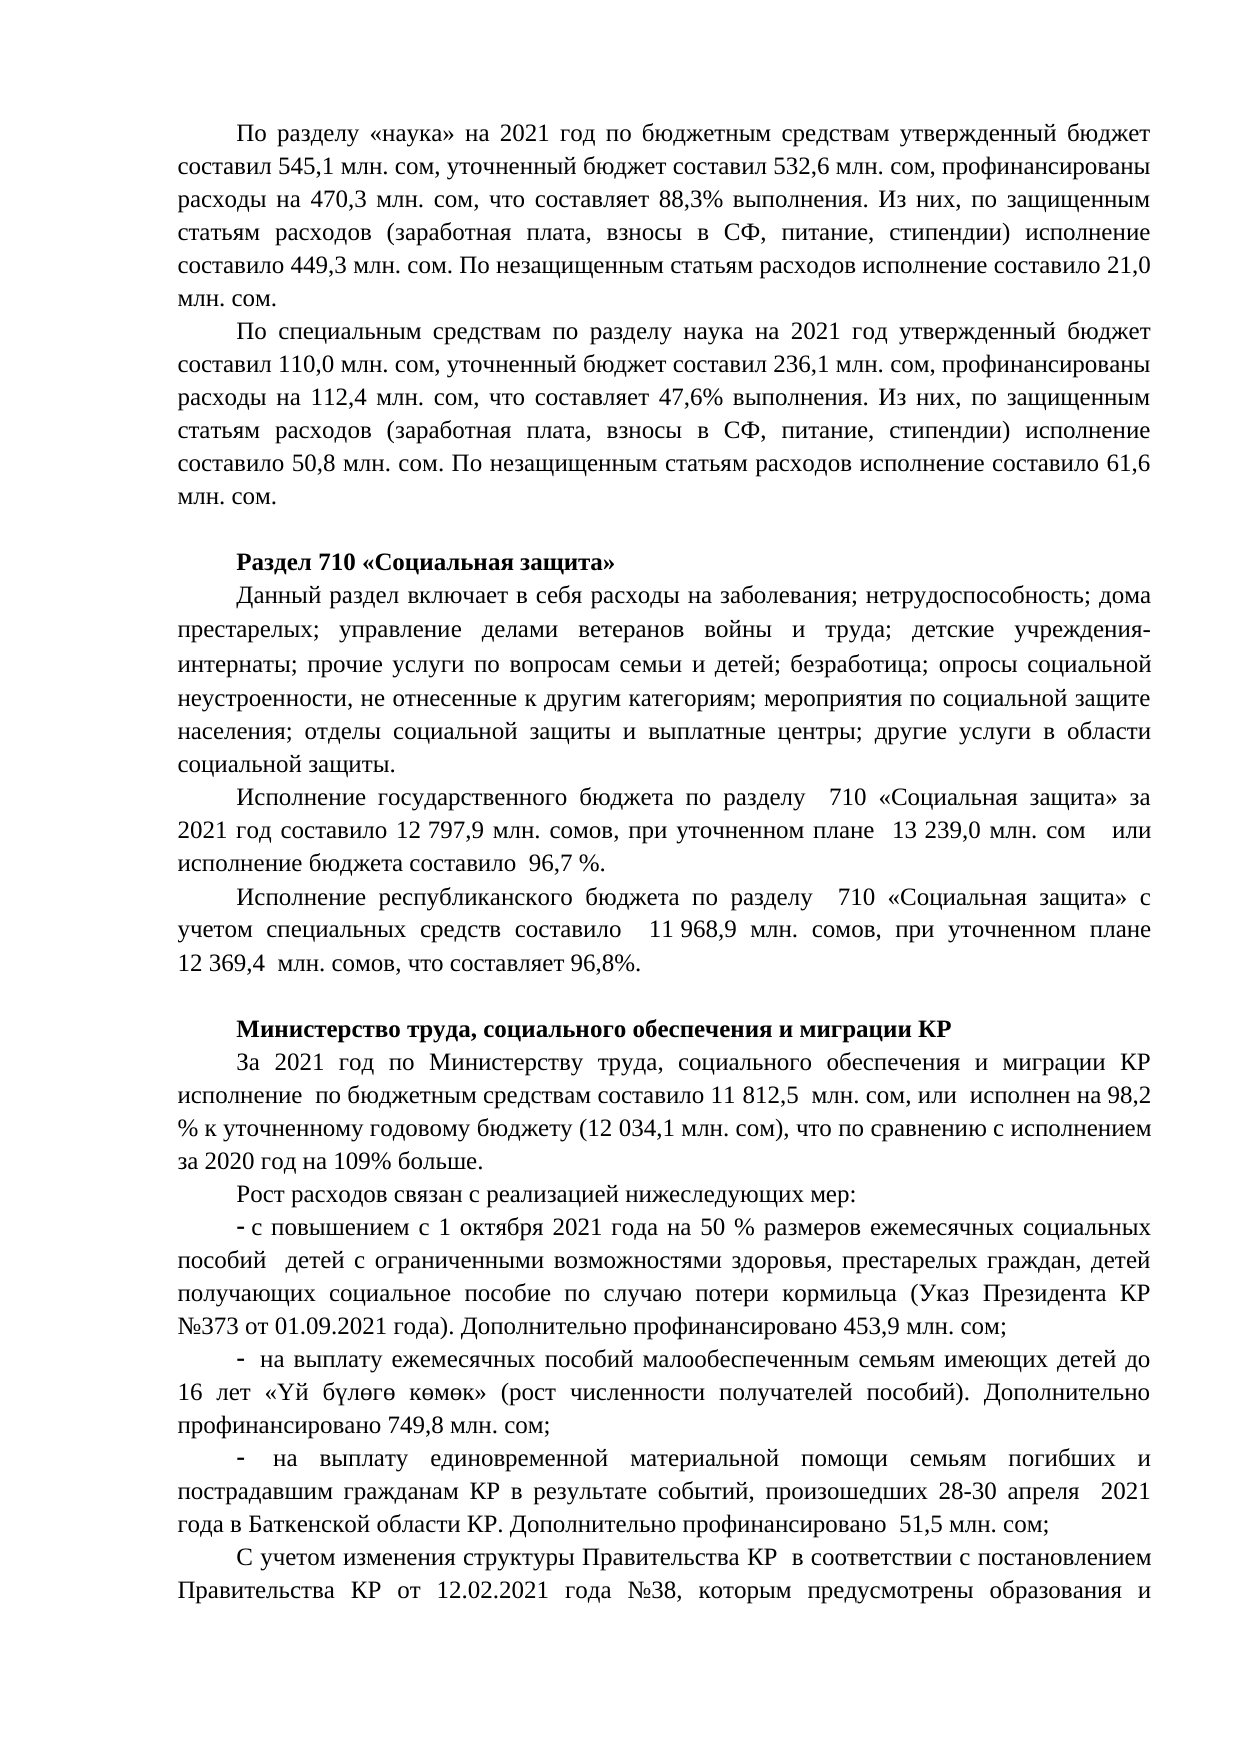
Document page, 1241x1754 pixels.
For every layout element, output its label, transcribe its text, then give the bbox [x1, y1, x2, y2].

list на выплату ежемесячных пособий малообеспеченным семьям имеющих детей до 16 лет «Үй бүлөгө көмөк» (рост численности получателей пособий). Дополнительно профинансировано 749,8 млн. сом; [177, 1344, 1152, 1439]
text По специальным средствам по разделу наука на 2021 год утвержденный бюджет составил 110,0 млн. сом, уточненный бюджет составил 236,1 млн. сом, профинансированы расходы на 112,4 млн. сом, что составляет 47,6% выполнения. Из них, по защищенным статьям расходов (заработная плата, взносы в СФ, питание, стипендии) исполнение составило 50,8 млн. сом. По незащищенным статьям расходов исполнение составило 61,6 млн. сом. [177, 316, 1152, 510]
text За 2021 год по Министерству труда, социального обеспечения и миграции КР исполнение по бюджетным средствам составило 11 812,5 млн. сом, или исполнен на 98,2 % к уточненному годовому бюджету (12 034,1 млн. сом), что по сравнению с исполнением за 2020 год на 109% больше. [177, 1047, 1152, 1174]
text Данный раздел включает в себя расходы на заболевания; нетрудоспособность; дома престарелых; управление делами ветеранов войны и труда; детские учреждения-интернаты; прочие услуги по вопросам семьи и детей; безработица; опросы социальной неустроенности, не отнесенные к другим категориям; мероприятия по социальной защите населения; отделы социальной защиты и выплатные центры; другие услуги в области социальной защиты. [177, 580, 1152, 778]
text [177, 1542, 1152, 1604]
list с повышением с 1 октября 2021 года на 50 % размеров ежемесячных социальных пособий детей с ограниченными возможностями здоровья, престарелых граждан, детей получающих социальное пособие по случаю потери кормильца (Указ Президента КР №373 от 01.09.2021 года). Дополнительно профинансировано 453,9 млн. сом; [177, 1212, 1152, 1339]
text Исполнение государственного бюджета по разделу 710 «Социальная защита» за 2021 год составило 12 797,9 млн. сомов, при уточненном плане 13 239,0 млн. сом или исполнение бюджета составило 96,7 %. [177, 782, 1152, 877]
text Министерство труда, социального обеспечения и миграции КР [177, 1014, 1152, 1042]
text Рост расходов связан с реализацией нижеследующих мер: [177, 1179, 1152, 1207]
list на выплату единовременной материальной помощи семьям погибших и пострадавшим гражданам КР в результате событий, произошедших 28-30 апреля 2021 года в Баткенской области КР. Дополнительно профинансировано 51,5 млн. сом; [177, 1443, 1152, 1538]
text Раздел 710 «Социальная защита» [177, 547, 1152, 576]
text Исполнение республиканского бюджета по разделу 710 «Социальная защита» с учетом специальных средств составило 11 968,9 млн. сомов, при уточненном плане 12 369,4 млн. сомов, что составляет 96,8%. [177, 882, 1152, 976]
text По разделу «наука» на 2021 год по бюджетным средствам утвержденный бюджет составил 545,1 млн. сом, уточненный бюджет составил 532,6 млн. сом, профинансированы расходы на 470,3 млн. сом, что составляет 88,3% выполнения. Из них, по защищенным статьям расходов (заработная плата, взносы в СФ, питание, стипендии) исполнение составило 449,3 млн. сом. По незащищенным статьям расходов исполнение составило 21,0 млн. сом. [177, 118, 1152, 312]
